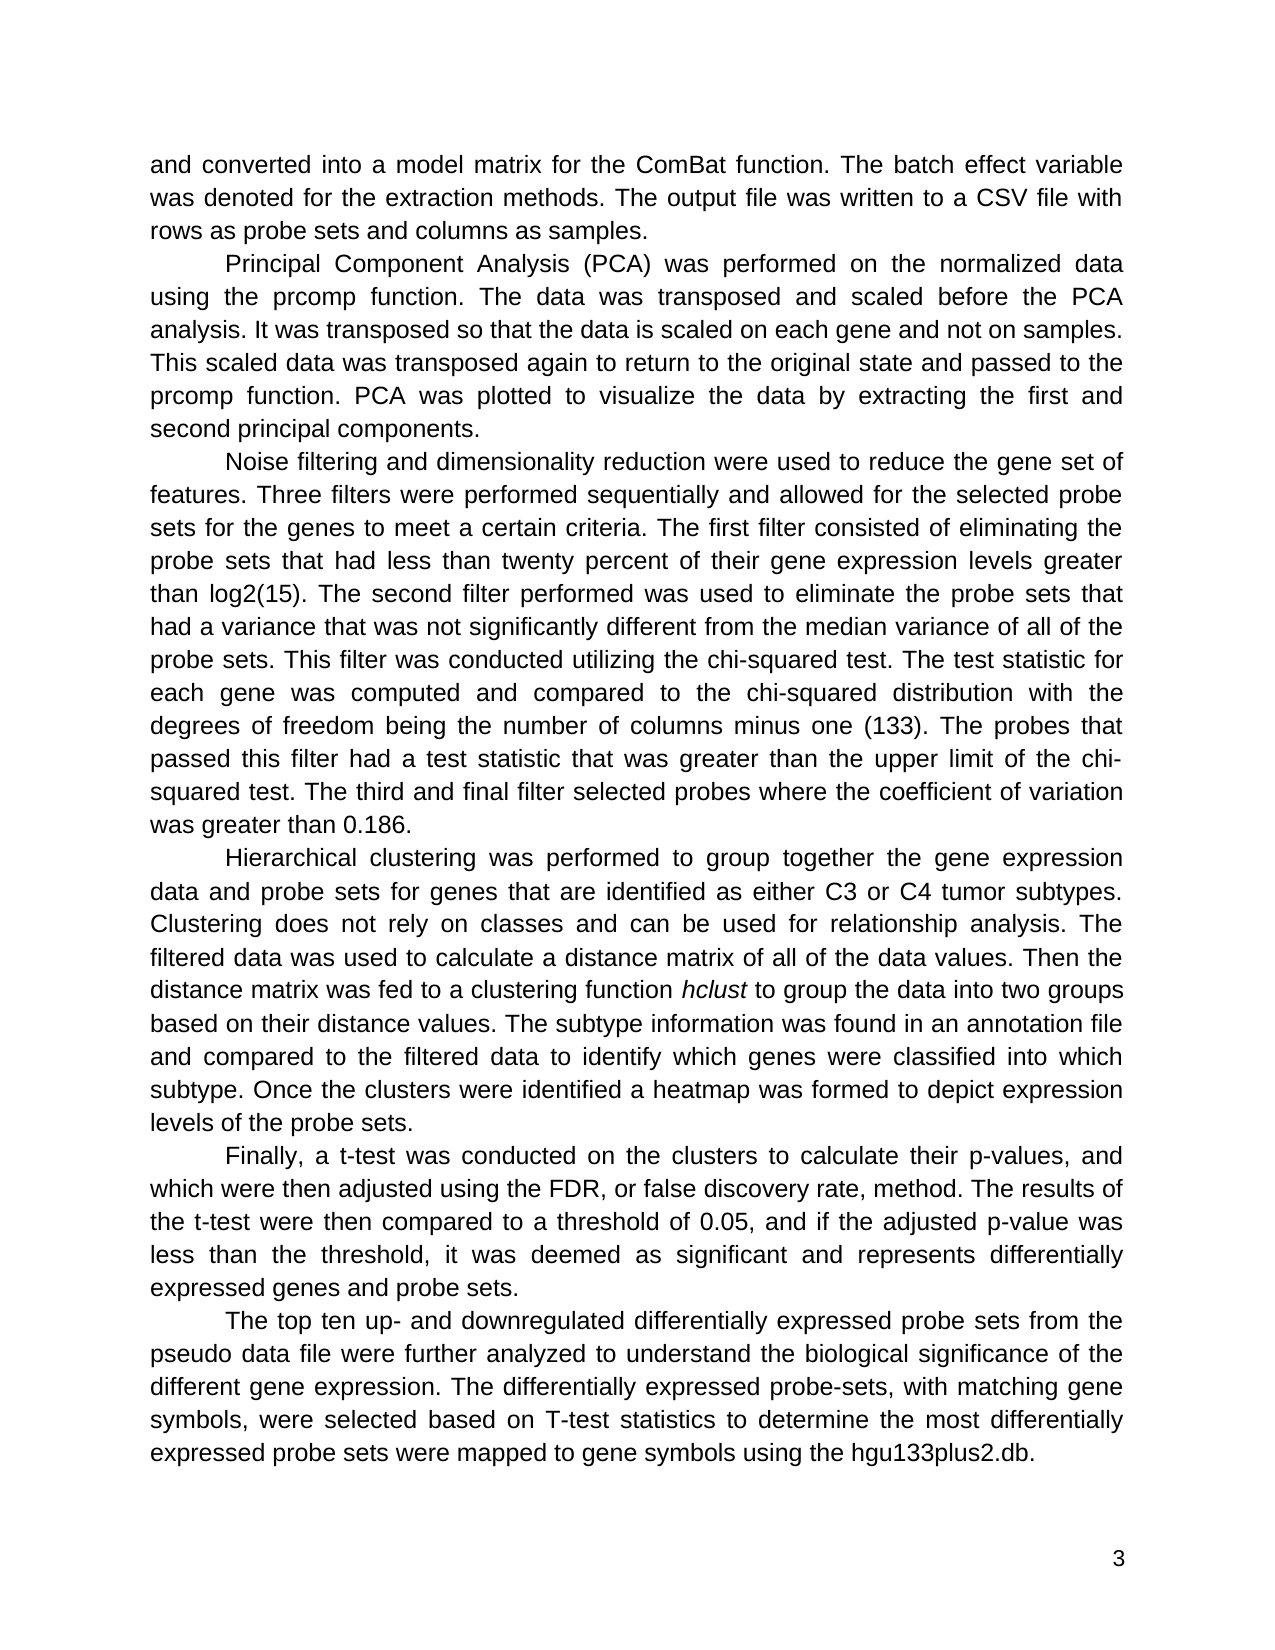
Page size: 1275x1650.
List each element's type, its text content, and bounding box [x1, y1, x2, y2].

text Noise filtering and dimensionality reduction were used to reduce the gene set of features. Three filters were performed sequentially and allowed for the selected probe sets for the genes to meet a certain criteria. The first filter consisted of eliminating the probe sets that had less than twenty percent of their gene expression levels greater than log2(15). The second filter performed was used to eliminate the probe sets that had a variance that was not significantly different from the median variance of all of the probe sets. This filter was conducted utilizing the chi-squared test. The test statistic for each gene was computed and compared to the chi-squared distribution with the degrees of freedom being the number of columns minus one (133). The probes that passed this filter had a test statistic that was greater than the upper limit of the chi-squared test. The third and final filter selected probes where the coefficient of variation was greater than 0.186. [150, 447, 1125, 839]
text Finally, a t-test was conducted on the clusters to calculate their p-values, and which were then adjusted using the FDR, or false discovery rate, method. The results of the t-test were then compared to a threshold of 0.05, and if the adjusted p-value was less than the threshold, it was deemed as significant and represents differentially expressed genes and probe sets. [150, 1141, 1125, 1301]
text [150, 150, 1125, 245]
text The top ten up- and downregulated differentially expressed probe sets from the pseudo data file were further analyzed to understand the biological significance of the different gene expression. The differentially expressed probe-sets, with matching gene symbols, were selected based on T-test statistics to determine the most differentially expressed probe sets were mapped to gene symbols using the hgu133plus2.db. [150, 1306, 1125, 1467]
text Principal Component Analysis (PCA) was performed on the normalized data using the prcomp function. The data was transposed and scaled before the PCA analysis. It was transposed so that the data is scaled on each gene and not on samples. This scaled data was transposed again to return to the original state and passed to the prcomp function. PCA was plotted to visualize the data by extracting the first and second principal components. [150, 249, 1125, 443]
text Hierarchical clustering was performed to group together the gene expression data and probe sets for genes that are identified as either C3 or C4 tumor subtypes. Clustering does not rely on classes and can be used for relationship analysis. The filtered data was used to calculate a distance matrix of all of the data values. Then the distance matrix was fed to a clustering function hclust to group the data into two groups based on their distance values. The subtype information was found in an annotation file and compared to the filtered data to identify which genes were classified into which subtype. Once the clusters were identified a heatmap was formed to depict expression levels of the probe sets. [150, 843, 1125, 1136]
